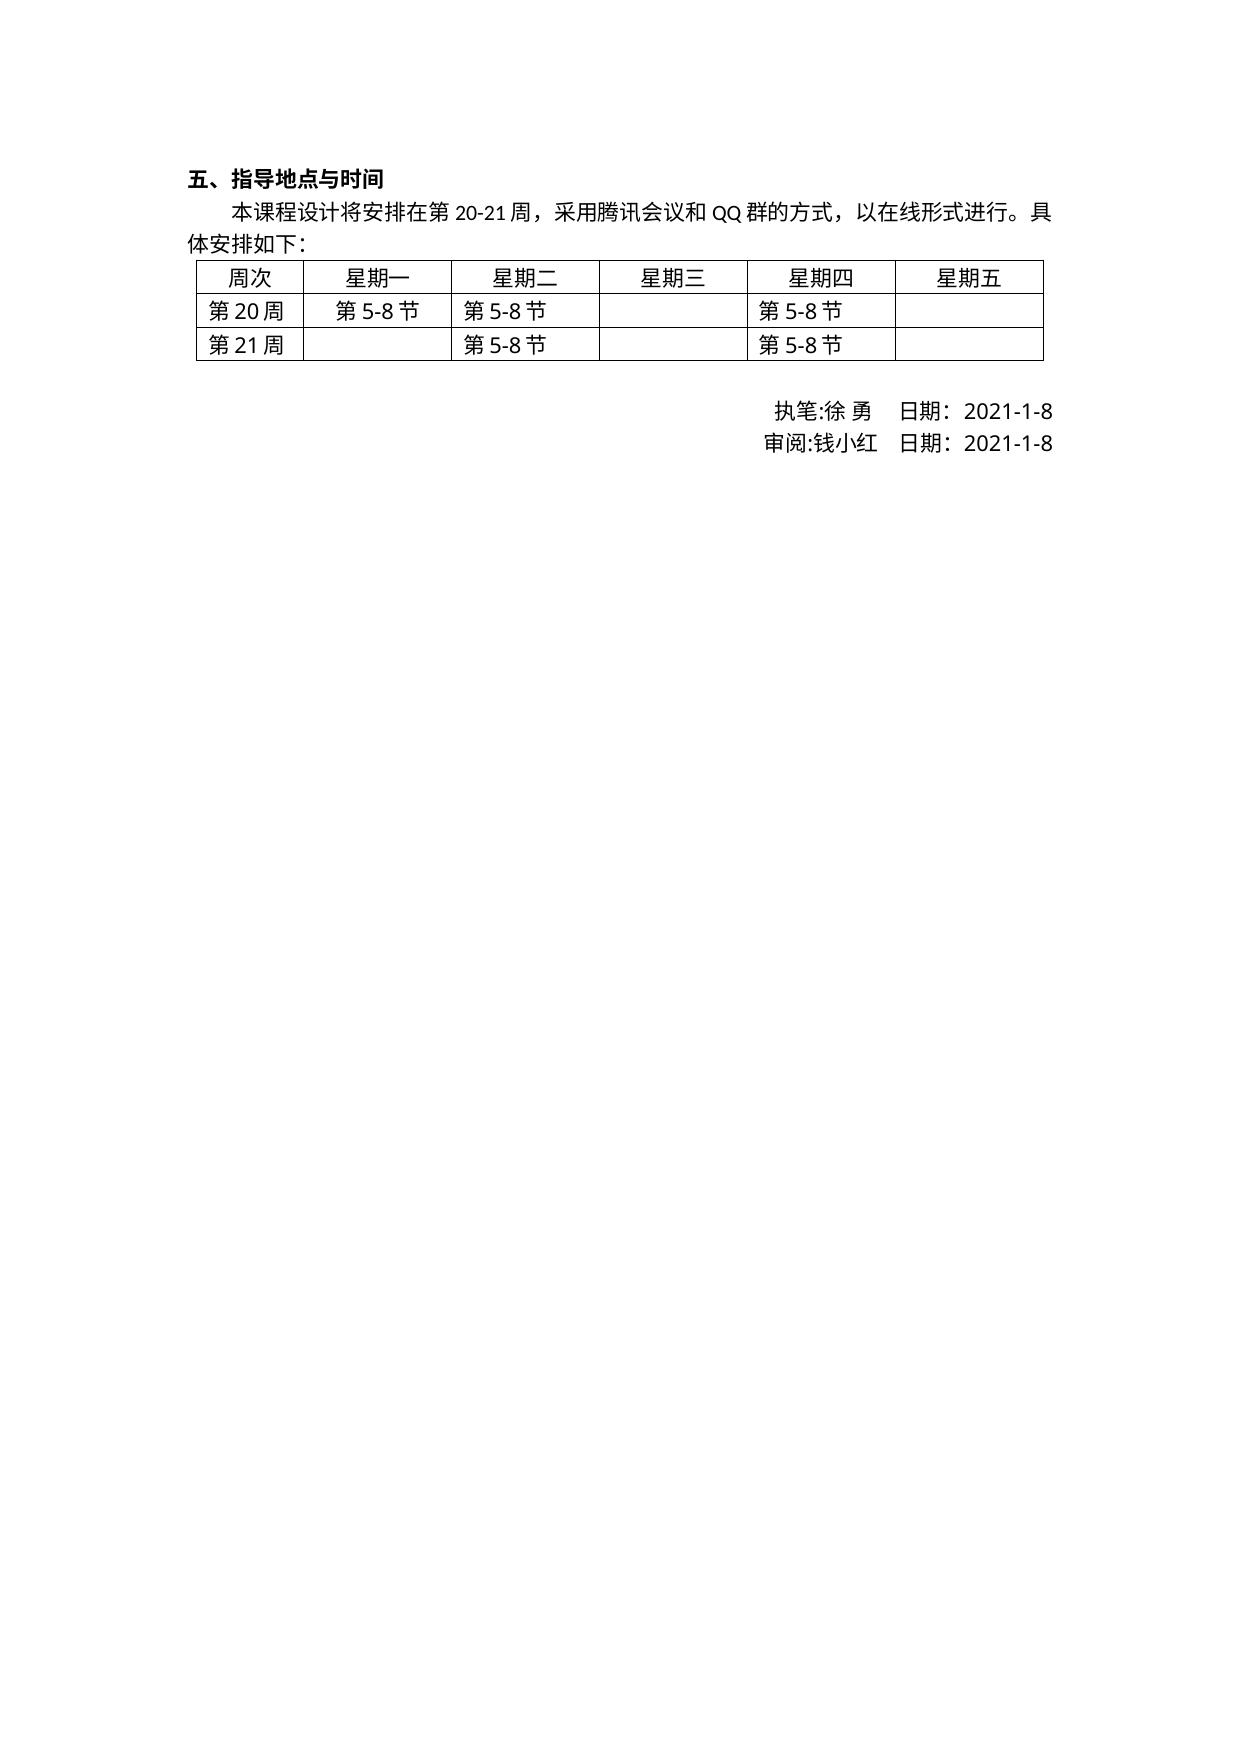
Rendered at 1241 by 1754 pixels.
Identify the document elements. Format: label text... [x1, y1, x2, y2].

text 审阅:钱小红 日期：2021-1-8 [187, 426, 1053, 459]
text 五、指导地点与时间 [187, 162, 1053, 194]
text 本课程设计将安排在第20-21周，采用腾讯会议和QQ群的方式，以在线形式进行。具体安排如下： [187, 194, 1053, 259]
table_cell 第21周 [197, 328, 303, 360]
table_header 星期二 [452, 261, 599, 293]
table_header 周次 [197, 261, 303, 293]
table_header 星期四 [748, 261, 895, 293]
table_cell 第5-8节 [452, 294, 599, 327]
table_cell 第20周 [197, 294, 303, 327]
table_header 星期三 [600, 261, 747, 293]
table_cell 第5-8节 [748, 294, 895, 327]
table_cell [896, 294, 1043, 327]
table_header 星期一 [304, 261, 451, 293]
table_header 星期五 [896, 261, 1043, 293]
text 执笔:徐 勇 日期：2021-1-8 [187, 394, 1053, 426]
table_cell 第5-8节 [304, 294, 451, 327]
table_cell 第5-8节 [748, 328, 895, 360]
table_cell [896, 328, 1043, 360]
table_cell [600, 294, 747, 327]
table_cell [600, 328, 747, 360]
table_cell [304, 328, 451, 360]
table_cell 第5-8节 [452, 328, 599, 360]
